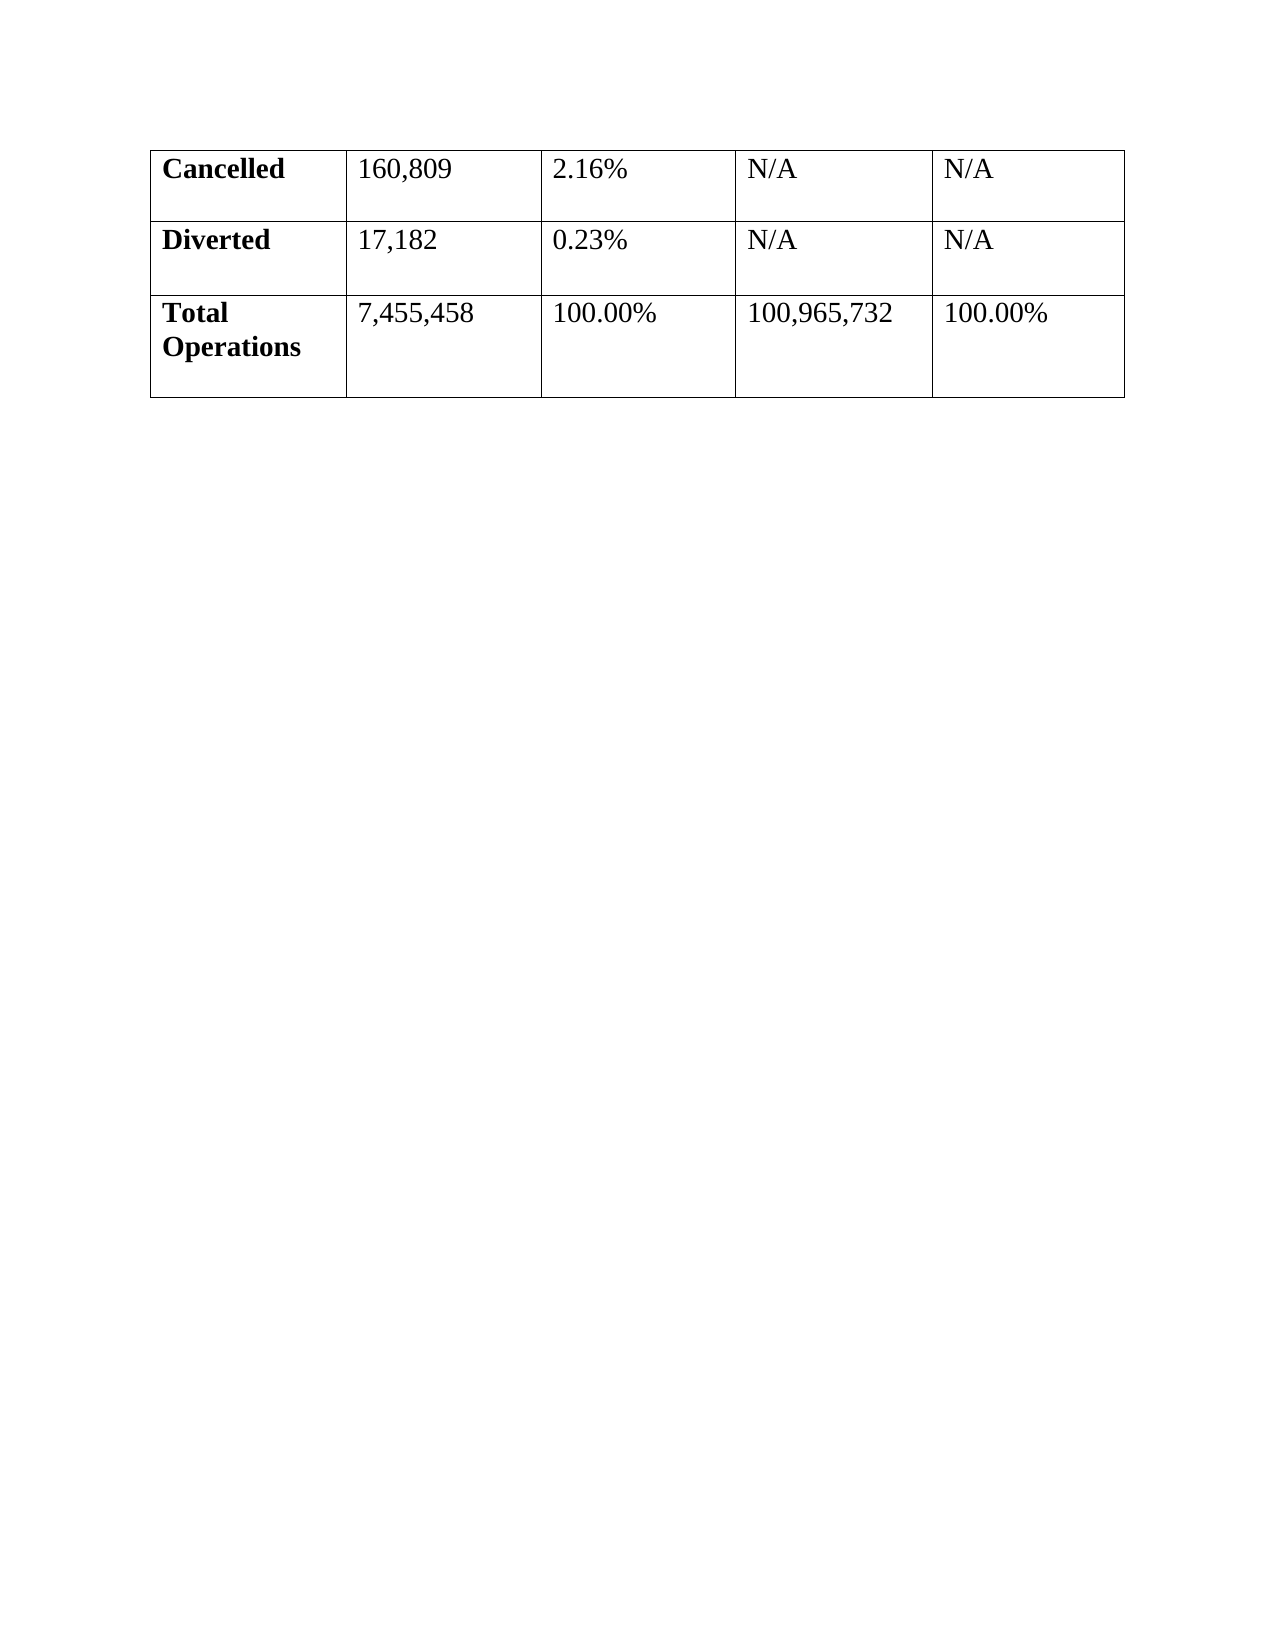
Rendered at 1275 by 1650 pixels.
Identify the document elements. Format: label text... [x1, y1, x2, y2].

table_cell N/A [933, 151, 1124, 221]
table_cell 100.00% [933, 296, 1124, 397]
table_cell Diverted [151, 222, 346, 294]
table_cell N/A [933, 222, 1124, 294]
table_cell 7,455,458 [347, 296, 541, 397]
table_cell Cancelled [151, 151, 346, 221]
table_cell Total Operations [151, 296, 346, 397]
table_cell N/A [736, 222, 932, 294]
table_cell 100,965,732 [736, 296, 932, 397]
table_cell 160,809 [347, 151, 541, 221]
table_cell 100.00% [542, 296, 735, 397]
table_cell 17,182 [347, 222, 541, 294]
table_cell 0.23% [542, 222, 735, 294]
table_cell 2.16% [542, 151, 735, 221]
table_cell N/A [736, 151, 932, 221]
